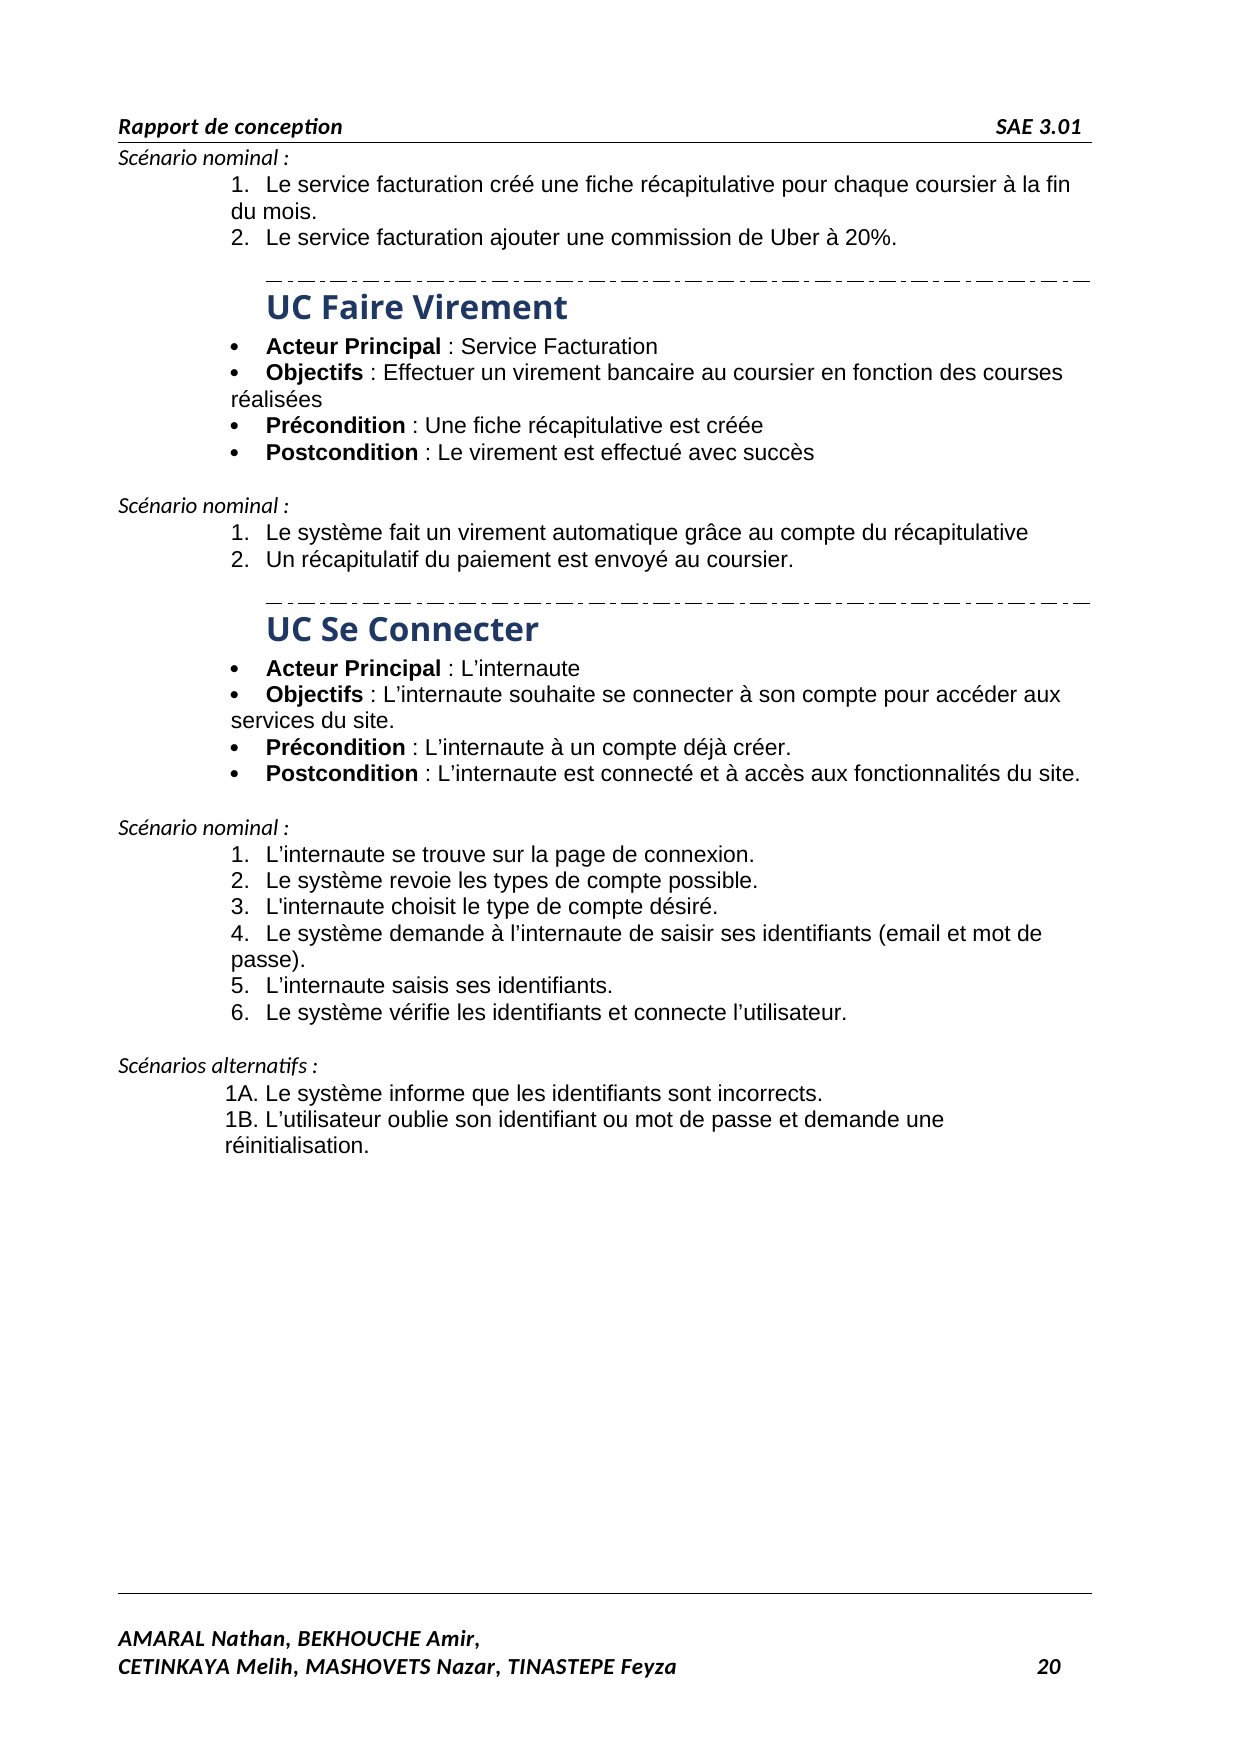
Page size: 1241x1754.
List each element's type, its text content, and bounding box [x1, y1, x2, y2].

list Le service facturation créé une fiche récapitulative pour chaque coursier à la fin du mois. [231, 171, 1092, 224]
list Un récapitulatif du paiement est envoyé au coursier. [231, 546, 1092, 572]
subtitle UC Faire Virement [266, 281, 1092, 329]
text Scénario nominal : [118, 813, 1092, 841]
list Le système demande à l’internaute de saisir ses identifiants (email et mot de passe). [231, 920, 1092, 972]
list Postcondition : L’internaute est connecté et à accès aux fonctionnalités du site. [231, 760, 1092, 786]
text Scénario nominal : [118, 491, 1092, 519]
list Le système fait un virement automatique grâce au compte du récapitulative [231, 519, 1092, 546]
list Le système revoie les types de compte possible. [231, 867, 1092, 893]
list Postcondition : Le virement est effectué avec succès [231, 438, 1092, 465]
list Le système vérifie les identifiants et connecte l’utilisateur. [231, 999, 1092, 1025]
list Acteur Principal : Service Facturation [231, 333, 1092, 359]
list L’internaute saisis ses identifiants. [231, 972, 1092, 999]
list L’internaute se trouve sur la page de connexion. [231, 841, 1092, 867]
list Acteur Principal : L’internaute [231, 654, 1092, 681]
text 1A. Le système informe que les identifiants sont incorrects. [224, 1079, 1092, 1106]
text 1B. L’utilisateur oublie son identifiant ou mot de passe et demande une réinitialisation. [224, 1106, 1092, 1158]
list L'internaute choisit le type de compte désiré. [231, 893, 1092, 920]
list Objectifs : L’internaute souhaite se connecter à son compte pour accéder aux services du site. [231, 681, 1092, 733]
text Scénario nominal : [118, 143, 1092, 171]
subtitle UC Se Connecter [266, 602, 1092, 651]
list Précondition : Une fiche récapitulative est créée [231, 412, 1092, 438]
list Objectifs : Effectuer un virement bancaire au coursier en fonction des courses réalisées [231, 359, 1092, 412]
list Le service facturation ajouter une commission de Uber à 20%. [231, 224, 1092, 250]
text Scénarios alternatifs : [118, 1051, 1092, 1079]
list Précondition : L’internaute à un compte déjà créer. [231, 733, 1092, 760]
